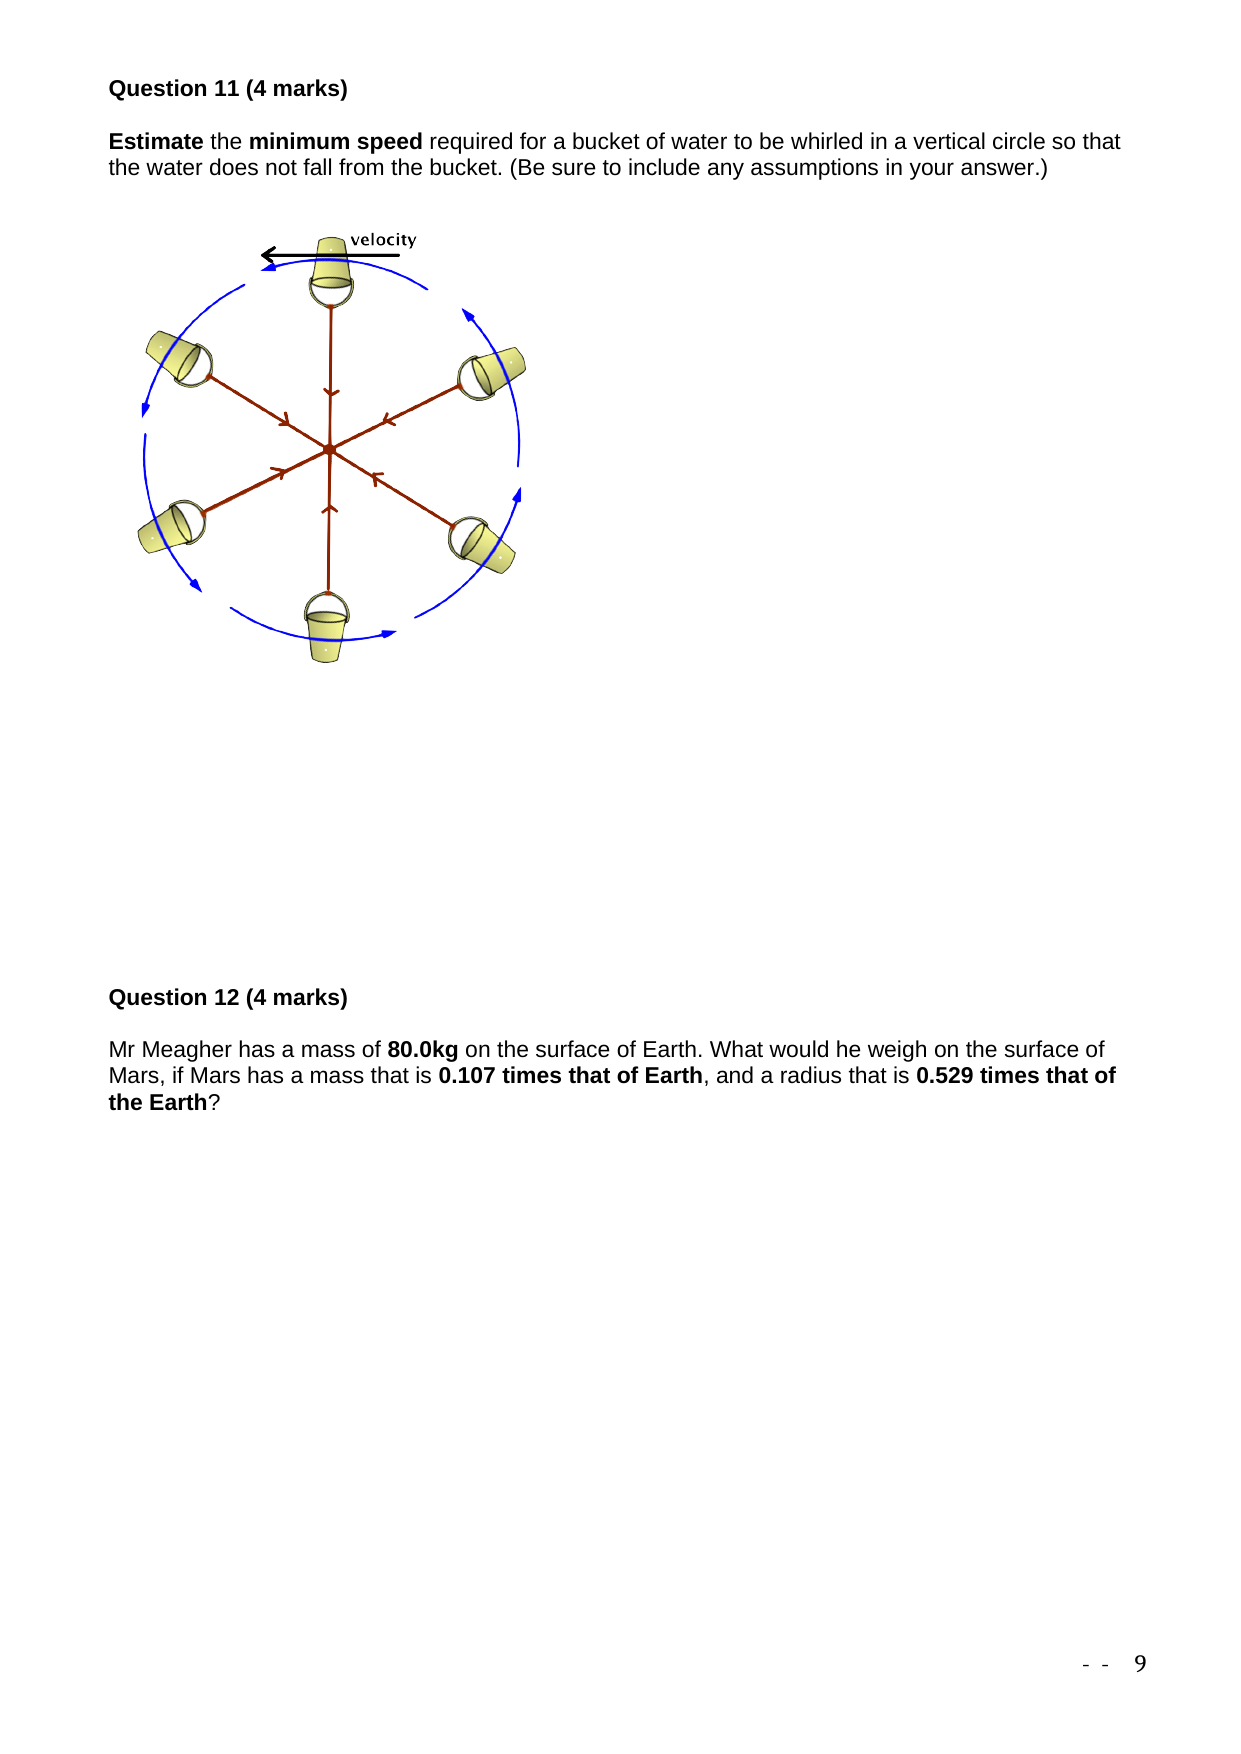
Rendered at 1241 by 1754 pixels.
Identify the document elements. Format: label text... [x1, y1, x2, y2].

text Question 12 (4 marks) [108, 983, 1146, 1010]
picture [108, 207, 552, 694]
text Mr Meagher has a mass of 80.0kg on the surface of Earth. What would he weigh on the surface of Mars, if Mars has a mass that is 0.107 times that of Earth, and a radius that is 0.529 times that of the Earth? [108, 1036, 1146, 1115]
text Question 11 (4 marks) [108, 75, 1146, 102]
text Estimate the minimum speed required for a bucket of water to be whirled in a vertical circle so that the water does not fall from the bucket. (Be sure to include any assumptions in your answer.) [108, 128, 1146, 181]
